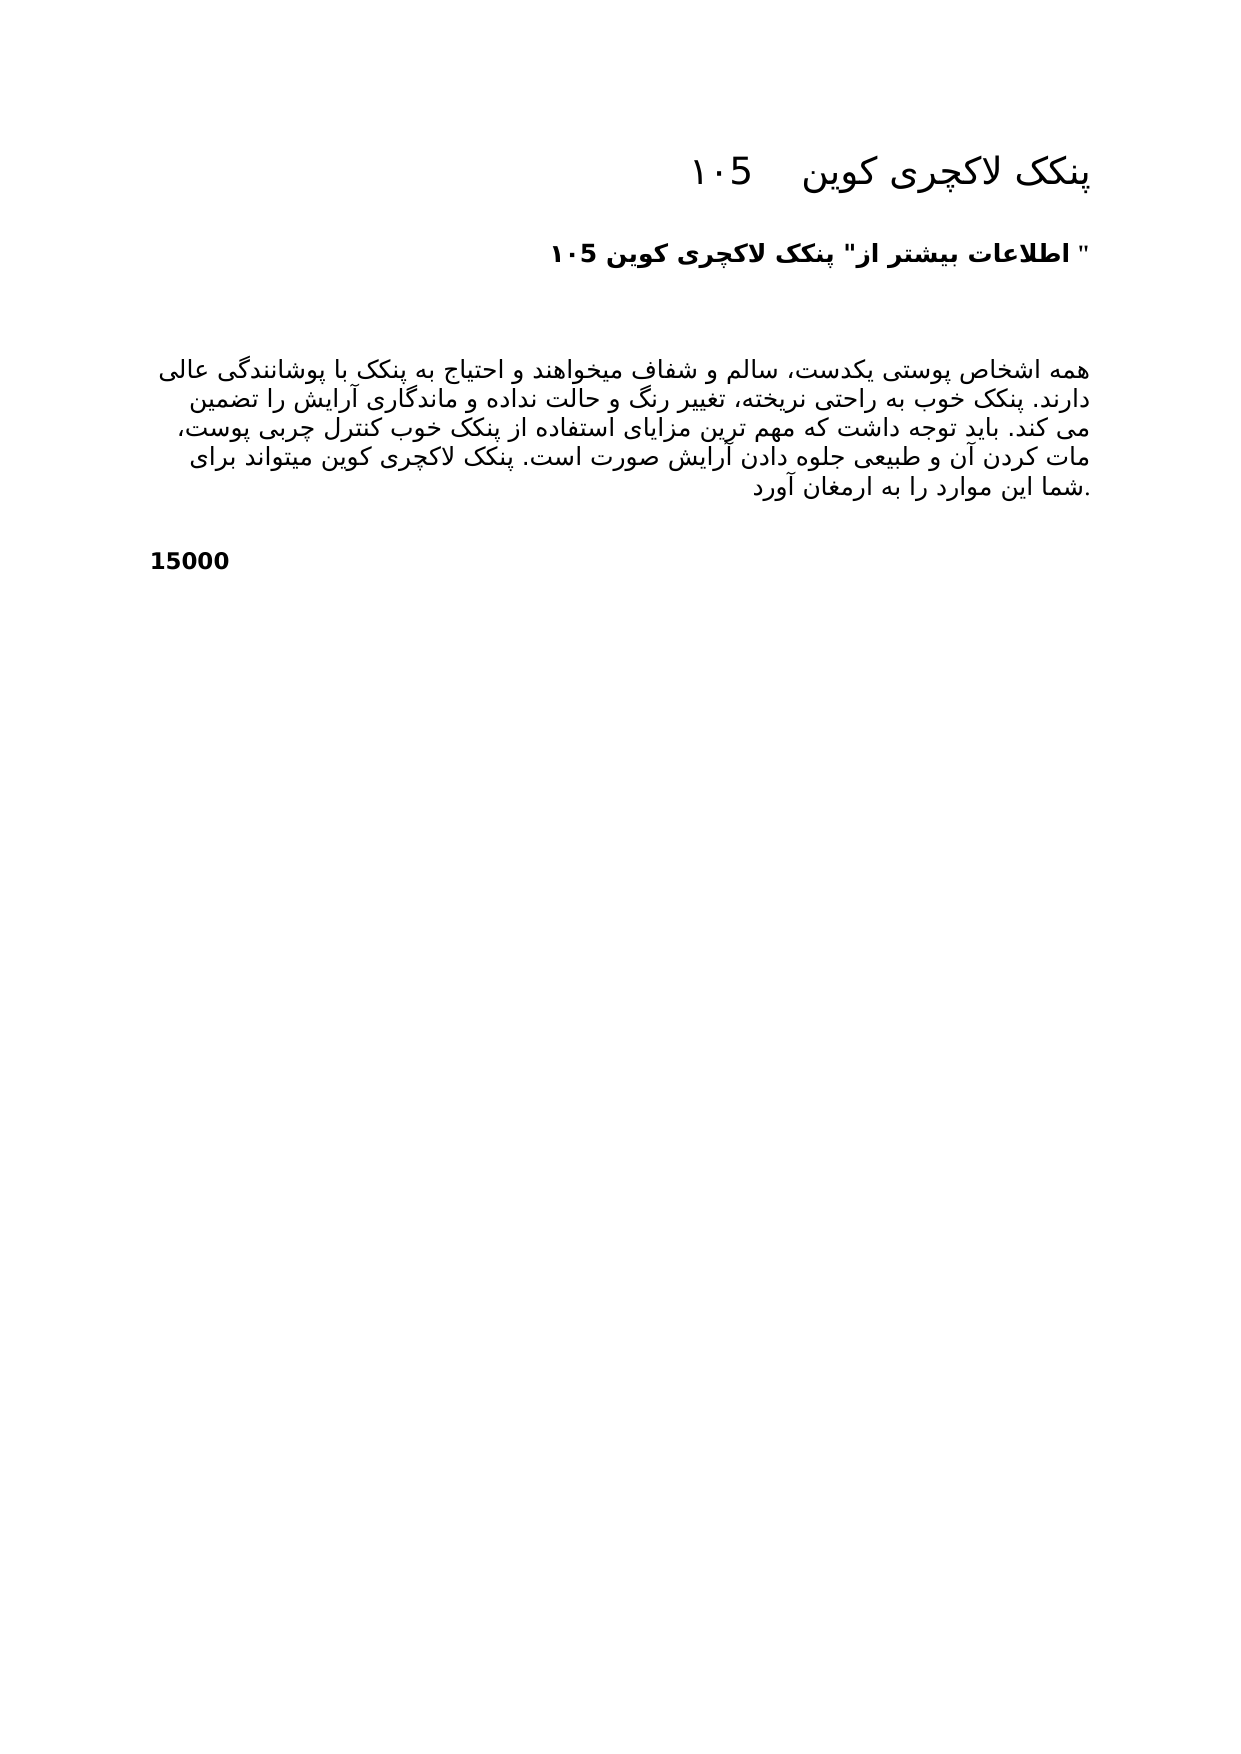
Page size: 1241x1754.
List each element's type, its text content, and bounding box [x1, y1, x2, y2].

text همه اشخاص پوستی یکدست، سالم و شفاف میخواهند و احتیاج به پنکک با پوشانندگی عالی دارند. پنکک خوب به راحتی نریخته، تغییر رنگ و حالت نداده و ماندگاری آرایش را تضمین می کند. باید توجه داشت که مهم ترین مزایای استفاده از پنکک خوب کنترل چربی پوست، مات کردن آن و طبیعی جلوه دادن آرایش صورت است. پنکک لاکچری کوین میتواند برای شما این موارد را به ارمغان آورد. [150, 355, 1090, 501]
text اطلاعات بیشتر از" پنکک لاکچری کوین ۱۰5 " [150, 239, 1090, 269]
text پنکک لاکچری کوین ۱۰5 [150, 150, 1090, 194]
text 15000 [150, 548, 1090, 574]
